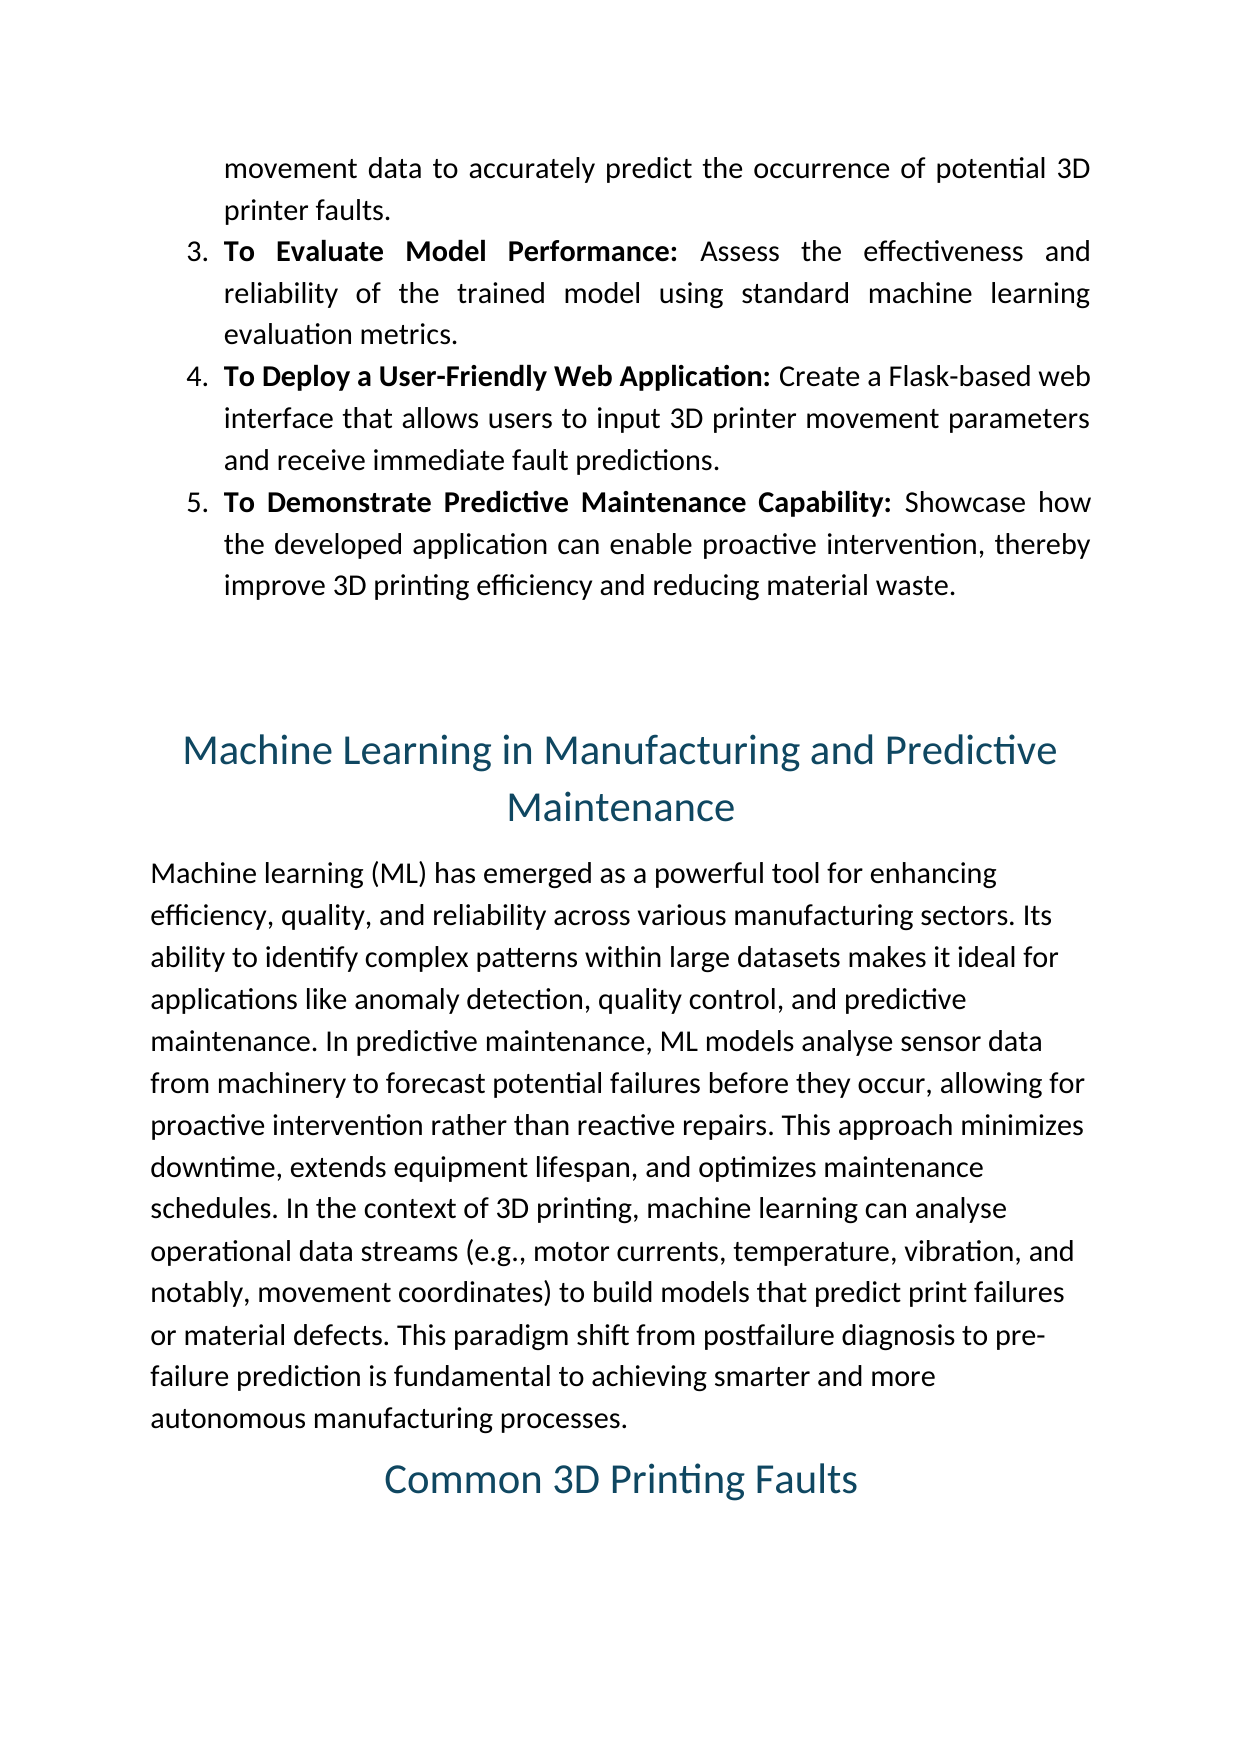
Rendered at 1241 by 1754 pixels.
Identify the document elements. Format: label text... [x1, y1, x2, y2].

subtitle Machine Learning in Manufacturing and Predictive Maintenance [150, 723, 1090, 832]
list To Demonstrate Predictive Maintenance Capability: Showcase how the developed application can enable proactive intervention, thereby improve 3D printing efficiency and reducing material waste. [186, 483, 1091, 603]
text Common 3D Printing Faults [150, 1451, 1092, 1504]
list To Evaluate Model Performance: Assess the effectiveness and reliability of the trained model using standard machine learning evaluation metrics. [186, 232, 1091, 352]
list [186, 149, 1091, 228]
text Machine learning (ML) has emerged as a powerful tool for enhancing efficiency, quality, and reliability across various manufacturing sectors. Its ability to identify complex patterns within large datasets makes it ideal for applications like anomaly detection, quality control, and predictive maintenance. In predictive maintenance, ML models analyse sensor data from machinery to forecast potential failures before they occur, allowing for proactive intervention rather than reactive repairs. This approach minimizes downtime, extends equipment lifespan, and optimizes maintenance schedules. In the context of 3D printing, machine learning can analyse operational data streams (e.g., motor currents, temperature, vibration, and notably, movement coordinates) to build models that predict print failures or material defects. This paradigm shift from postfailure diagnosis to pre-failure prediction is fundamental to achieving smarter and more autonomous manufacturing processes. [150, 854, 1092, 1436]
list To Deploy a User-Friendly Web Application: Create a Flask-based web interface that allows users to input 3D printer movement parameters and receive immediate fault predictions. [186, 357, 1091, 477]
